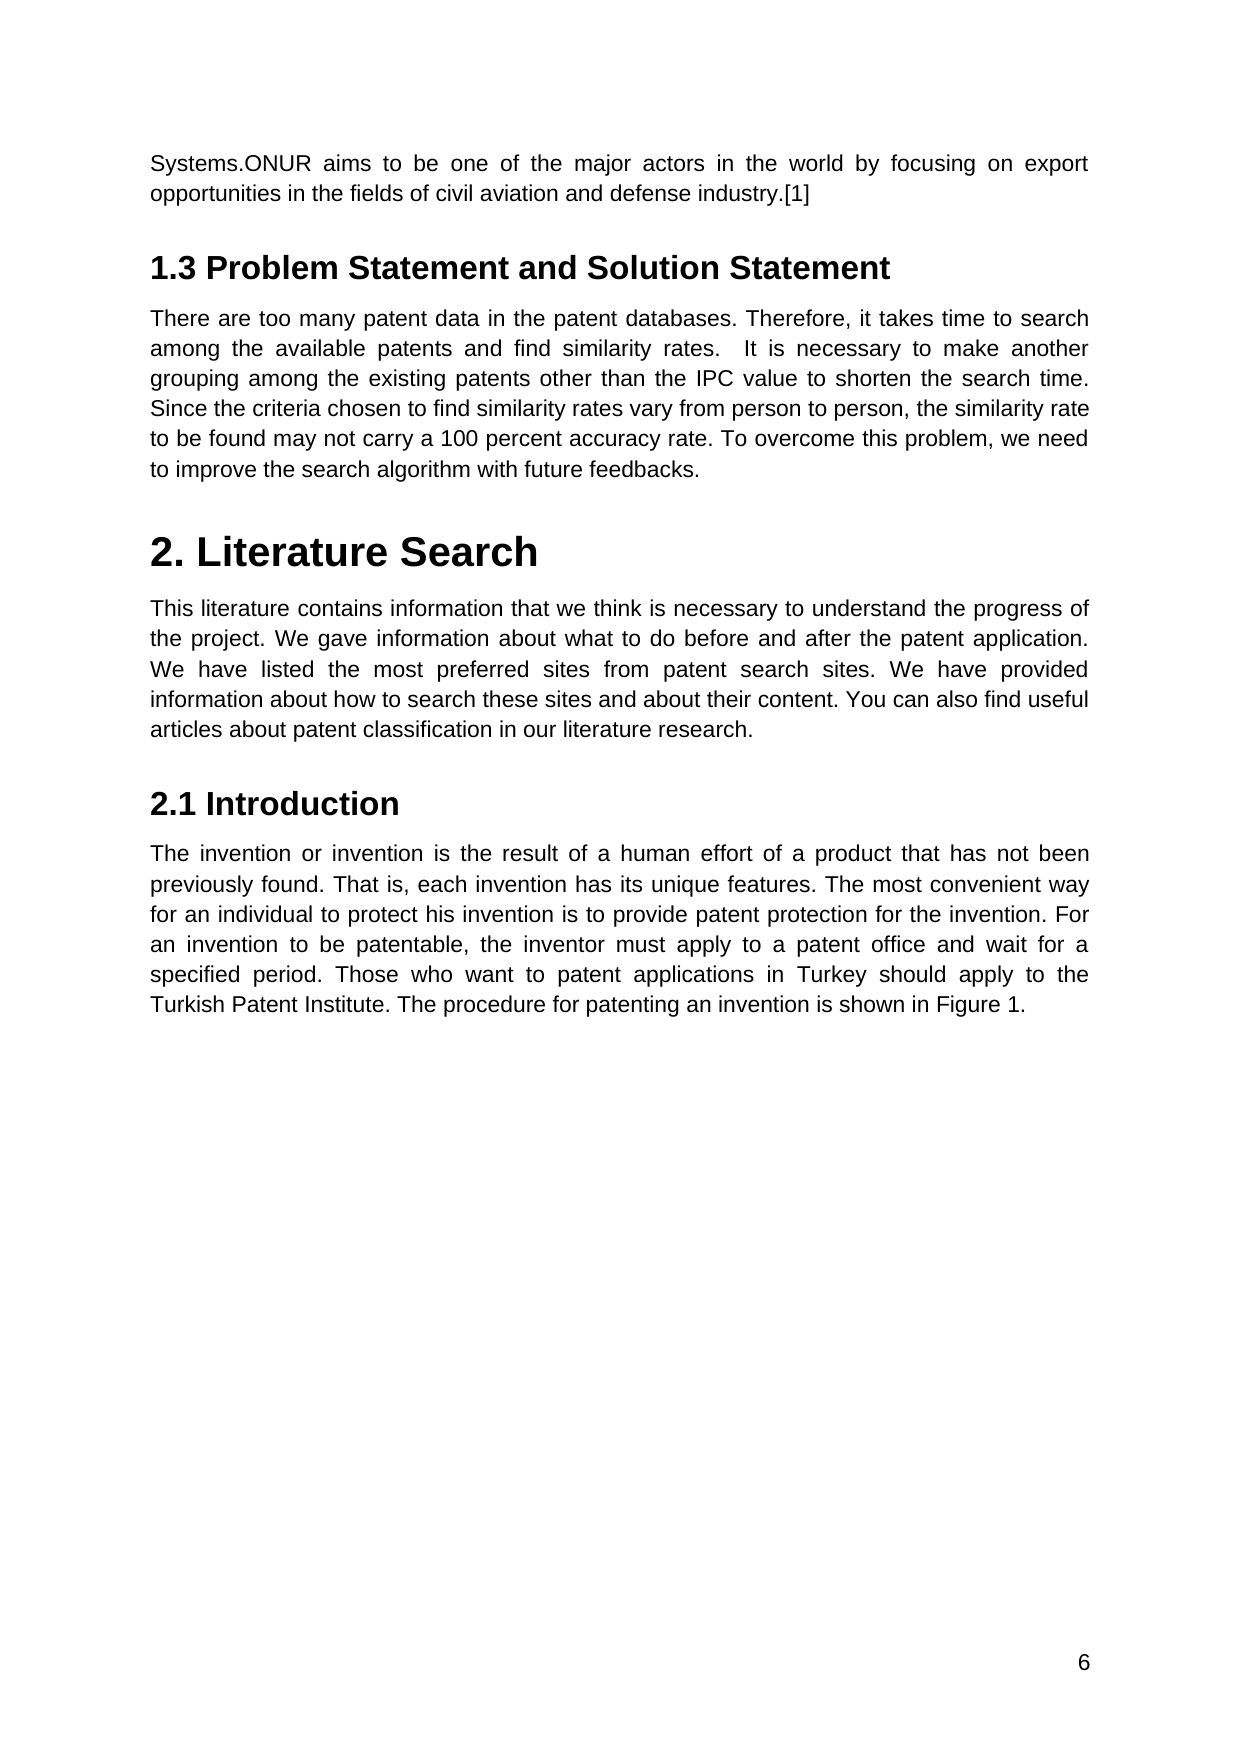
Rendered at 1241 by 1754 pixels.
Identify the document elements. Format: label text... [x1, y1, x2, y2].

text There are too many patent data in the patent databases. Therefore, it takes time to search among the available patents and find similarity rates. It is necessary to make another grouping among the existing patents other than the IPC value to shorten the search time. Since the criteria chosen to find similarity rates vary from person to person, the similarity rate to be found may not carry a 100 percent accuracy rate. To overcome this problem, we need to improve the search algorithm with future feedbacks. [150, 304, 1090, 482]
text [150, 150, 1090, 207]
text This literature contains information that we think is necessary to understand the progress of the project. We gave information about what to do before and after the patent application. We have listed the most preferred sites from patent search sites. We have provided information about how to search these sites and about their content. You can also find useful articles about patent classification in our literature research. [150, 595, 1090, 742]
text The invention or invention is the result of a human effort of a product that has not been previously found. That is, each invention has its unique features. The most convenient way for an individual to protect his invention is to provide patent protection for the invention. For an invention to be patentable, the inventor must apply to a patent office and wait for a specified period. Those who want to patent applications in Turkey should apply to the Turkish Patent Institute. The procedure for patenting an invention is shown in Figure 1. [150, 840, 1090, 1018]
subtitle 1.3 Problem Statement and Solution Statement [150, 248, 1090, 286]
subtitle 2.1 Introduction [150, 784, 1090, 822]
subtitle 2. Literature Search [150, 527, 1090, 575]
